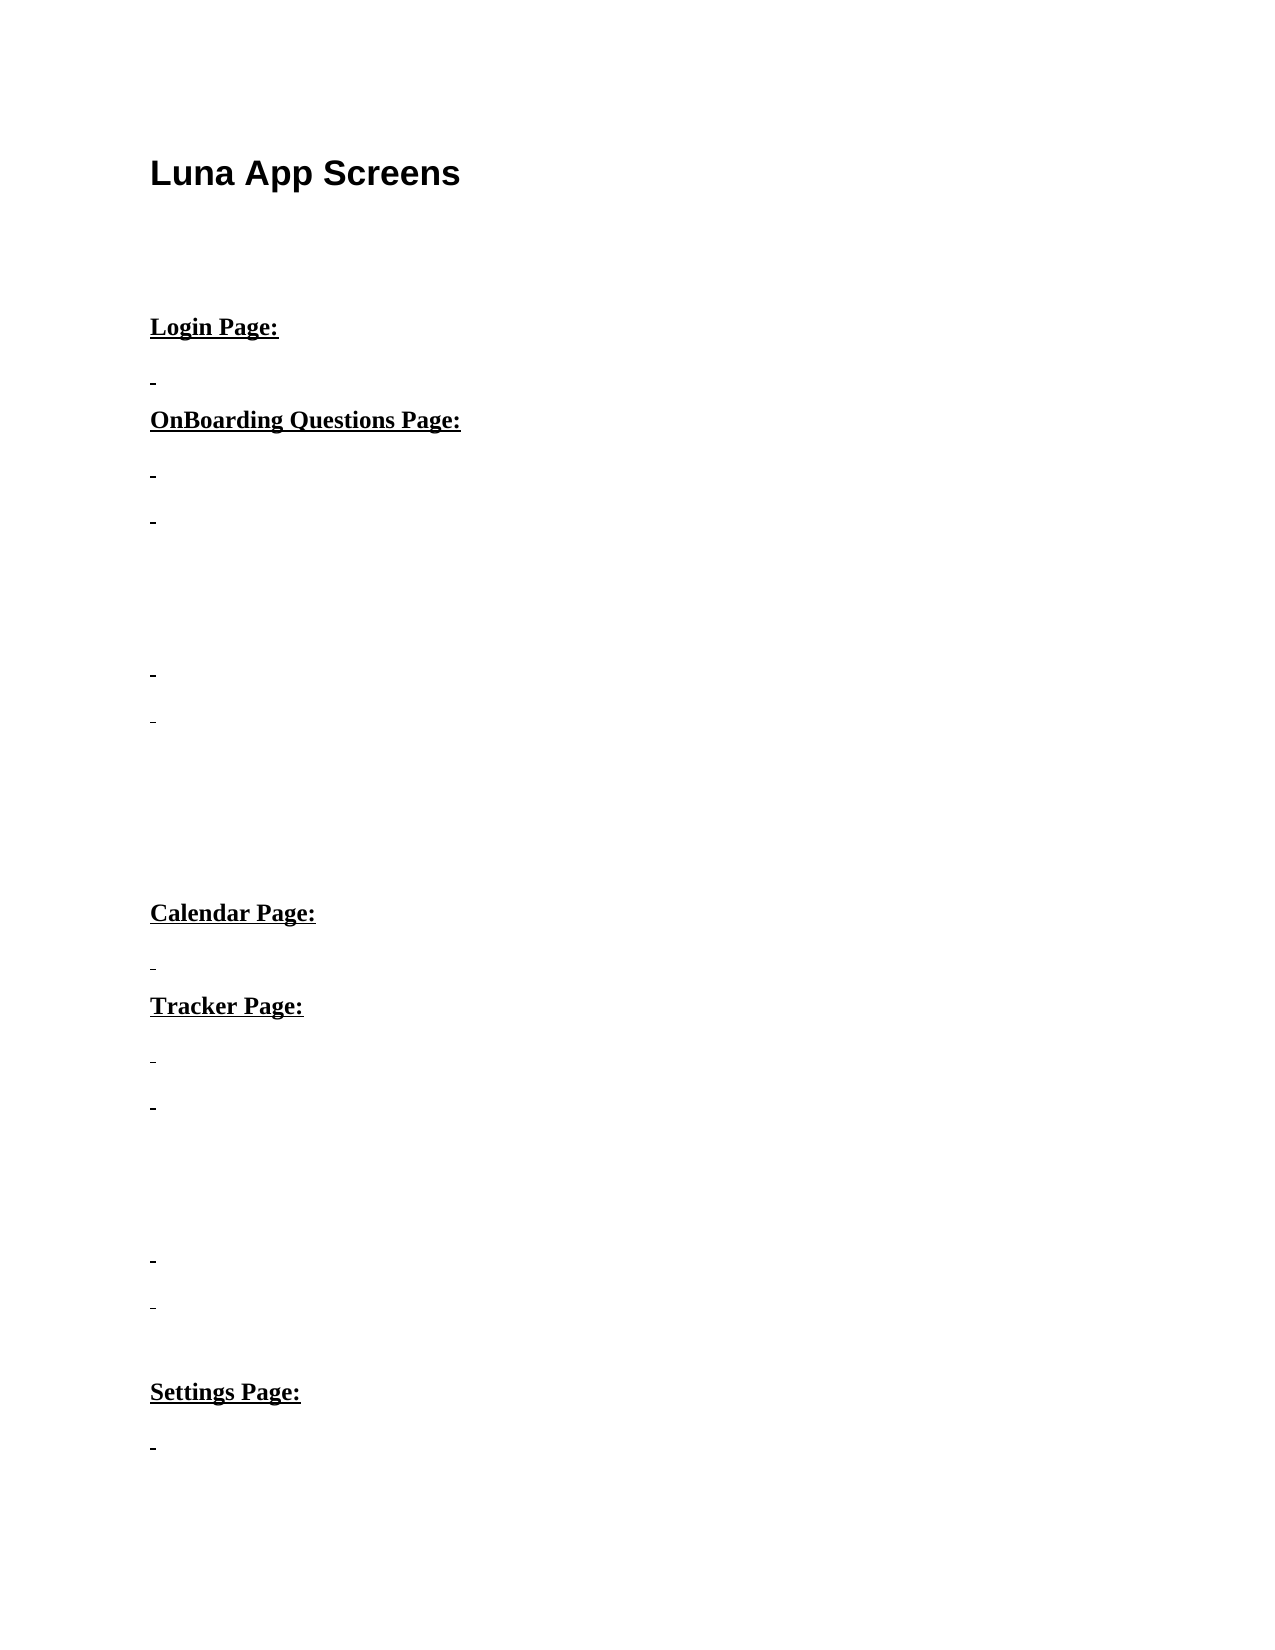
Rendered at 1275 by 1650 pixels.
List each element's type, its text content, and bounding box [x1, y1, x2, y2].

text Settings Page: [150, 1376, 1125, 1406]
text Login Page: [150, 311, 1125, 341]
subtitle Luna App Screens [150, 150, 1125, 192]
text Tracker Page: [150, 990, 1125, 1020]
text OnBoarding Questions Page: [150, 404, 1125, 434]
text Calendar Page: [150, 897, 1125, 927]
